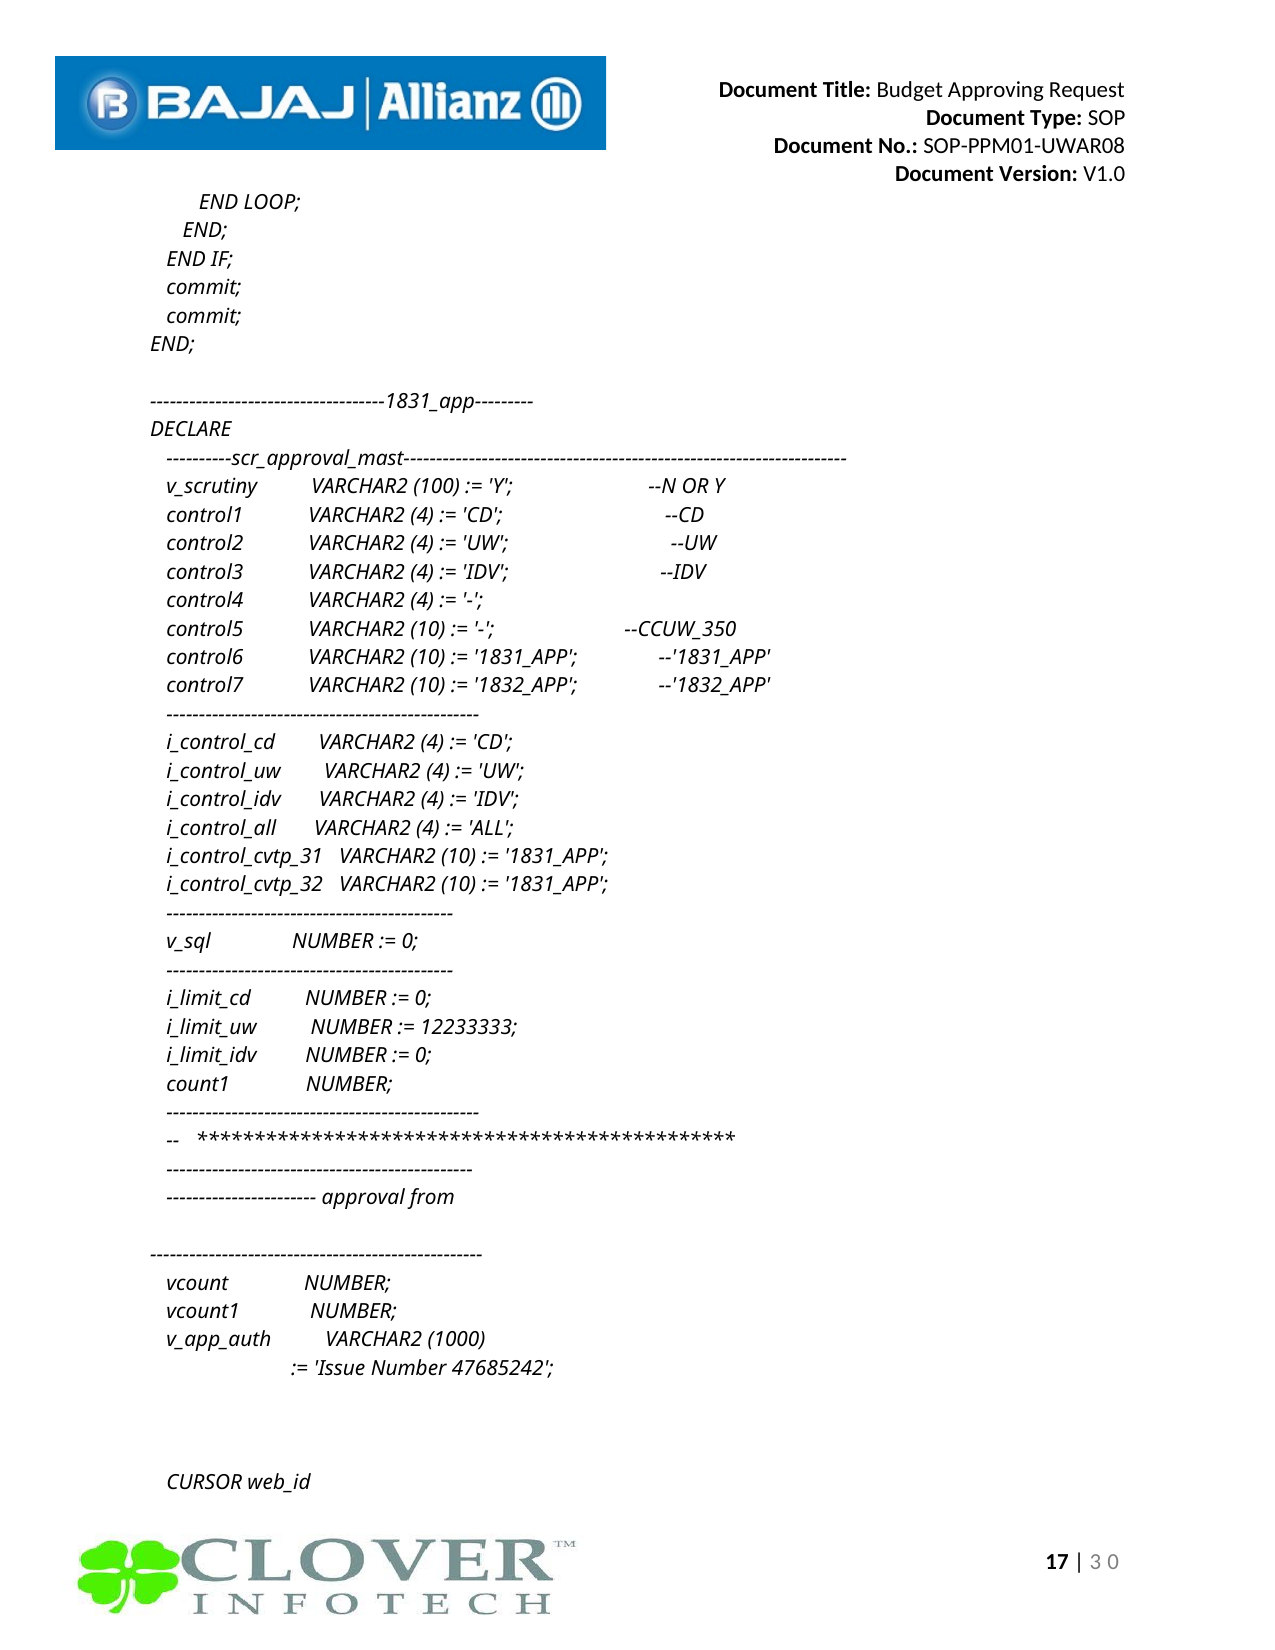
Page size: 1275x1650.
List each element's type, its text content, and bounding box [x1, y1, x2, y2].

text END IF; [150, 244, 1125, 272]
text i_limit_idv NUMBER := 0; [150, 1040, 1125, 1069]
text ------------------------------------------------ [150, 699, 1125, 727]
text i_control_uw VARCHAR2 (4) := 'UW'; [150, 756, 1125, 784]
text control1 VARCHAR2 (4) := 'CD'; --CD [150, 500, 1125, 528]
text -------------------------------------------- [150, 955, 1125, 983]
text control6 VARCHAR2 (10) := '1831_APP'; --'1831_APP' [150, 642, 1125, 671]
text control3 VARCHAR2 (4) := 'IDV'; --IDV [150, 557, 1125, 585]
text v_scrutiny VARCHAR2 (100) := 'Y'; --N OR Y [150, 471, 1125, 500]
text i_limit_uw NUMBER := 12233333; [150, 1012, 1125, 1040]
text := 'Issue Number 47685242'; [150, 1353, 1125, 1381]
text CURSOR web_id [150, 1467, 1125, 1495]
text vcount1 NUMBER; [150, 1296, 1125, 1324]
text -- *********************************************** [150, 1126, 1125, 1154]
text v_app_auth VARCHAR2 (1000) [150, 1324, 1125, 1353]
text commit; [150, 272, 1125, 301]
text DECLARE [150, 414, 1125, 443]
text END; [150, 216, 1125, 244]
text v_sql NUMBER := 0; [150, 926, 1125, 955]
text --------------------------------------------------- [150, 1239, 1125, 1268]
text i_control_cvtp_32 VARCHAR2 (10) := '1831_APP'; [150, 869, 1125, 898]
text count1 NUMBER; [150, 1069, 1125, 1097]
text commit; [150, 301, 1125, 329]
text i_control_all VARCHAR2 (4) := 'ALL'; [150, 813, 1125, 841]
text control2 VARCHAR2 (4) := 'UW'; --UW [150, 528, 1125, 557]
text ------------------------------------------------ [150, 1097, 1125, 1126]
picture [62, 1522, 591, 1628]
text control7 VARCHAR2 (10) := '1832_APP'; --'1832_APP' [150, 671, 1125, 699]
text i_control_cd VARCHAR2 (4) := 'CD'; [150, 727, 1125, 756]
text i_control_cvtp_31 VARCHAR2 (10) := '1831_APP'; [150, 841, 1125, 869]
text i_control_idv VARCHAR2 (4) := 'IDV'; [150, 784, 1125, 813]
text ----------scr_approval_mast-------------------------------------------------------------------- [150, 443, 1125, 471]
text i_limit_cd NUMBER := 0; [150, 983, 1125, 1012]
picture [55, 56, 607, 150]
text control5 VARCHAR2 (10) := '-'; --CCUW_350 [150, 614, 1125, 642]
text ----------------------------------------------- [150, 1154, 1125, 1182]
text control4 VARCHAR2 (4) := '-'; [150, 585, 1125, 614]
text END; [150, 329, 1125, 358]
text END LOOP; [150, 187, 1125, 216]
text ----------------------- approval from [150, 1182, 1125, 1211]
text ------------------------------------1831_app--------- [150, 386, 1125, 414]
text vcount NUMBER; [150, 1268, 1125, 1296]
text -------------------------------------------- [150, 898, 1125, 926]
